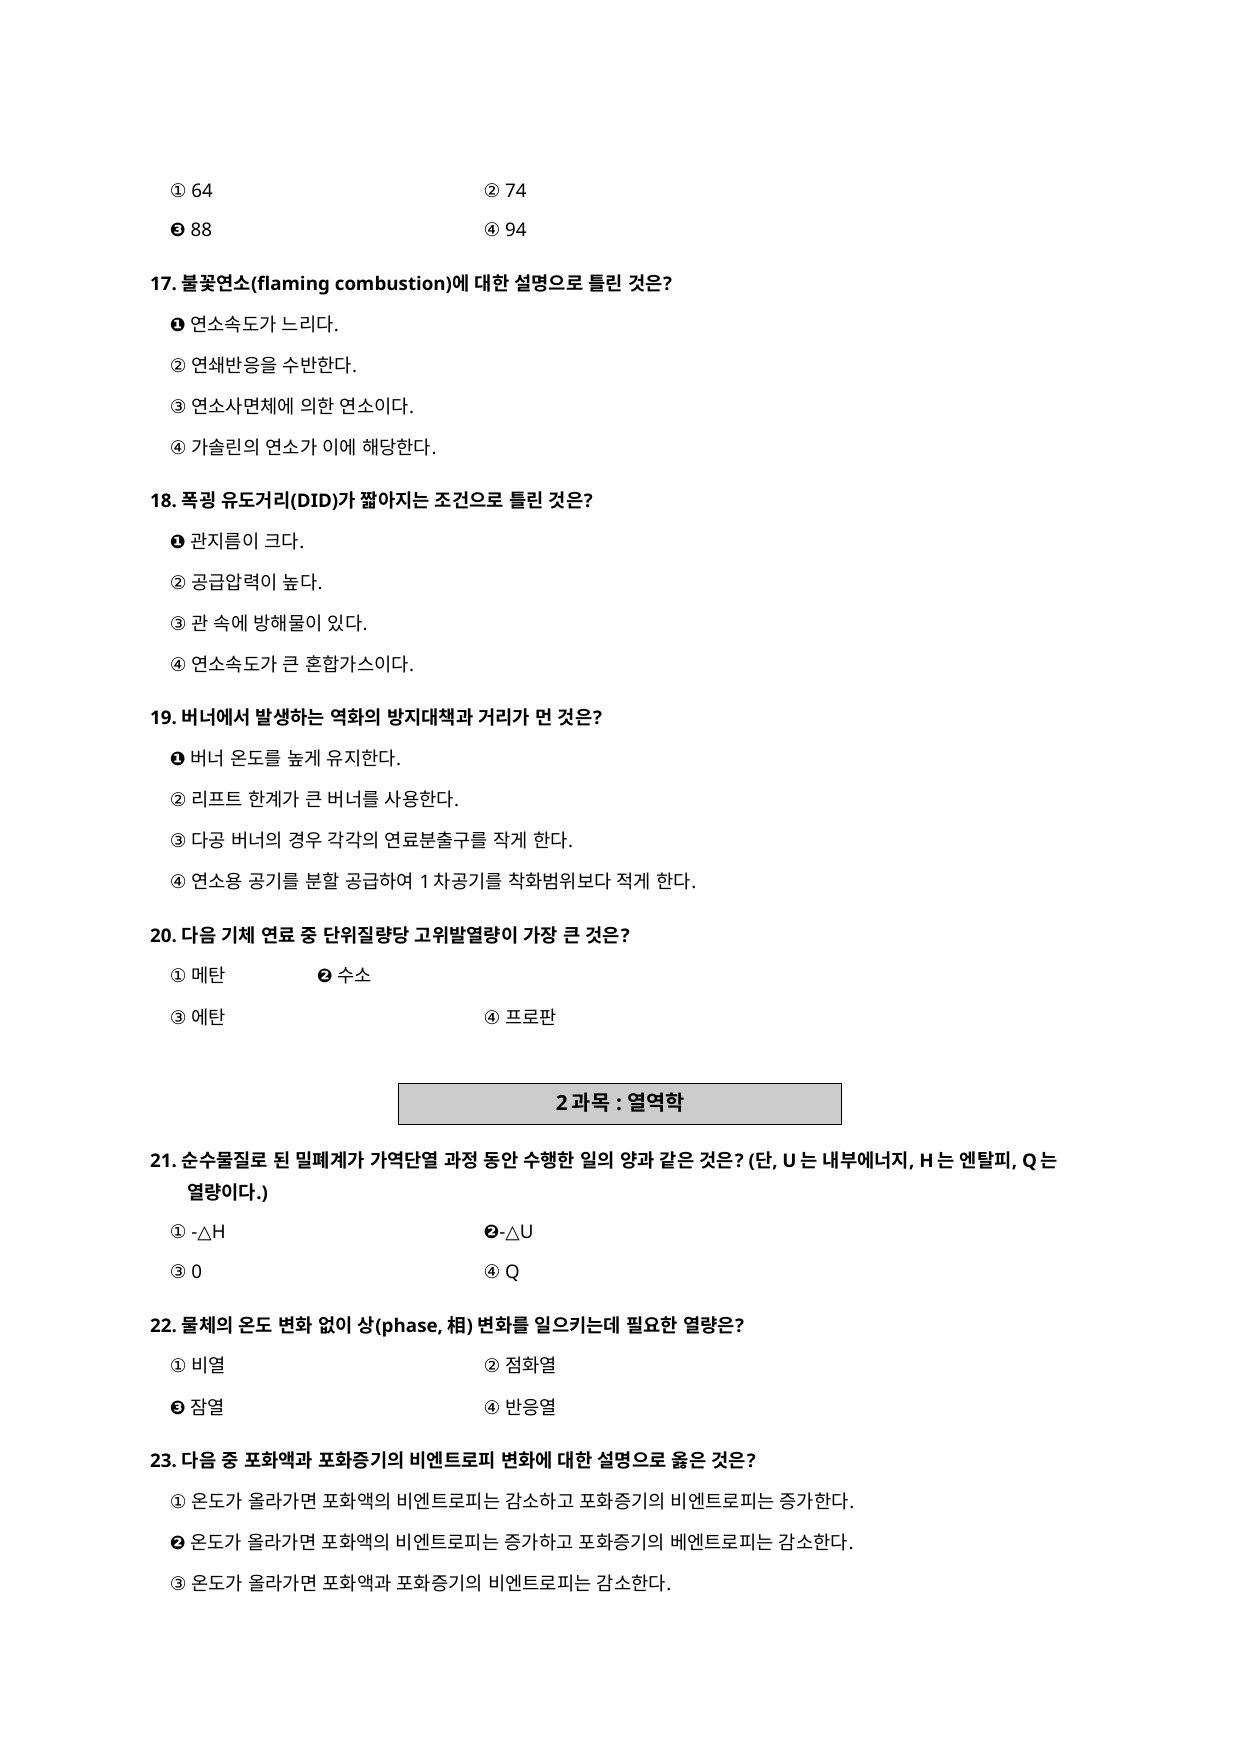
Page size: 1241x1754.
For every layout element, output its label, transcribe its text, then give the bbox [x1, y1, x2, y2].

text ① 64 ② 74 [150, 177, 1090, 203]
text ❸ 잠열 ④ 반응열 [150, 1392, 1090, 1419]
text 22. 물체의 온도 변화 없이 상(phase, 相) 변화를 일으키는데 필요한 열량은? [150, 1310, 1090, 1337]
text 18. 폭굉 유도거리(DID)가 짧아지는 조건으로 틀린 것은? [150, 486, 1090, 513]
text ③ 0 ④ Q [150, 1258, 1090, 1284]
text ④ 연소용 공기를 분할 공급하여 1차공기를 착화범위보다 적게 한다. [150, 867, 1090, 894]
text ❶ 관지름이 크다. [150, 527, 1090, 554]
text 21. 순수물질로 된 밀폐계가 가역단열 과정 동안 수행한 일의 양과 같은 것은? (단, U는 내부에너지, H는 엔탈피, Q는 열량이다.) [150, 1145, 1090, 1205]
text ② 연쇄반응을 수반한다. [150, 351, 1090, 378]
text ❶ 버너 온도를 높게 유지한다. [150, 744, 1090, 771]
text 17. 불꽃연소(flaming combustion)에 대한 설명으로 틀린 것은? [150, 269, 1090, 296]
table_header 2과목 : 열역학 [399, 1084, 841, 1124]
text ② 공급압력이 높다. [150, 568, 1090, 595]
text ② 리프트 한계가 큰 버너를 사용한다. [150, 785, 1090, 812]
text 19. 버너에서 발생하는 역화의 방지대책과 거리가 먼 것은? [150, 703, 1090, 730]
text ③ 관 속에 방해물이 있다. [150, 609, 1090, 636]
text ❶ 연소속도가 느리다. [150, 309, 1090, 337]
text ❷ 온도가 올라가면 포화액의 비엔트로피는 증가하고 포화증기의 베엔트로피는 감소한다. [150, 1528, 1090, 1555]
text ❸ 88 ④ 94 [150, 217, 1090, 242]
text ① 온도가 올라가면 포화액의 비엔트로피는 감소하고 포화증기의 비엔트로피는 증가한다. [150, 1487, 1090, 1514]
text ① -△H ❷-△U [150, 1219, 1090, 1244]
text ③ 연소사면체에 의한 연소이다. [150, 391, 1090, 419]
text 23. 다음 중 포화액과 포화증기의 비엔트로피 변화에 대한 설명으로 옳은 것은? [150, 1446, 1090, 1473]
text ③ 다공 버너의 경우 각각의 연료분출구를 작게 한다. [150, 826, 1090, 853]
text ③ 온도가 올라가면 포화액과 포화증기의 비엔트로피는 감소한다. [150, 1569, 1090, 1596]
text ① 메탄 ❷ 수소 [150, 961, 1090, 988]
text ④ 가솔린의 연소가 이에 해당한다. [150, 432, 1090, 459]
text ④ 연소속도가 큰 혼합가스이다. [150, 649, 1090, 677]
text 20. 다음 기체 연료 중 단위질량당 고위발열량이 가장 큰 것은? [150, 920, 1090, 947]
text ③ 에탄 ④ 프로판 [150, 1002, 1090, 1029]
text ① 비열 ② 점화열 [150, 1351, 1090, 1378]
